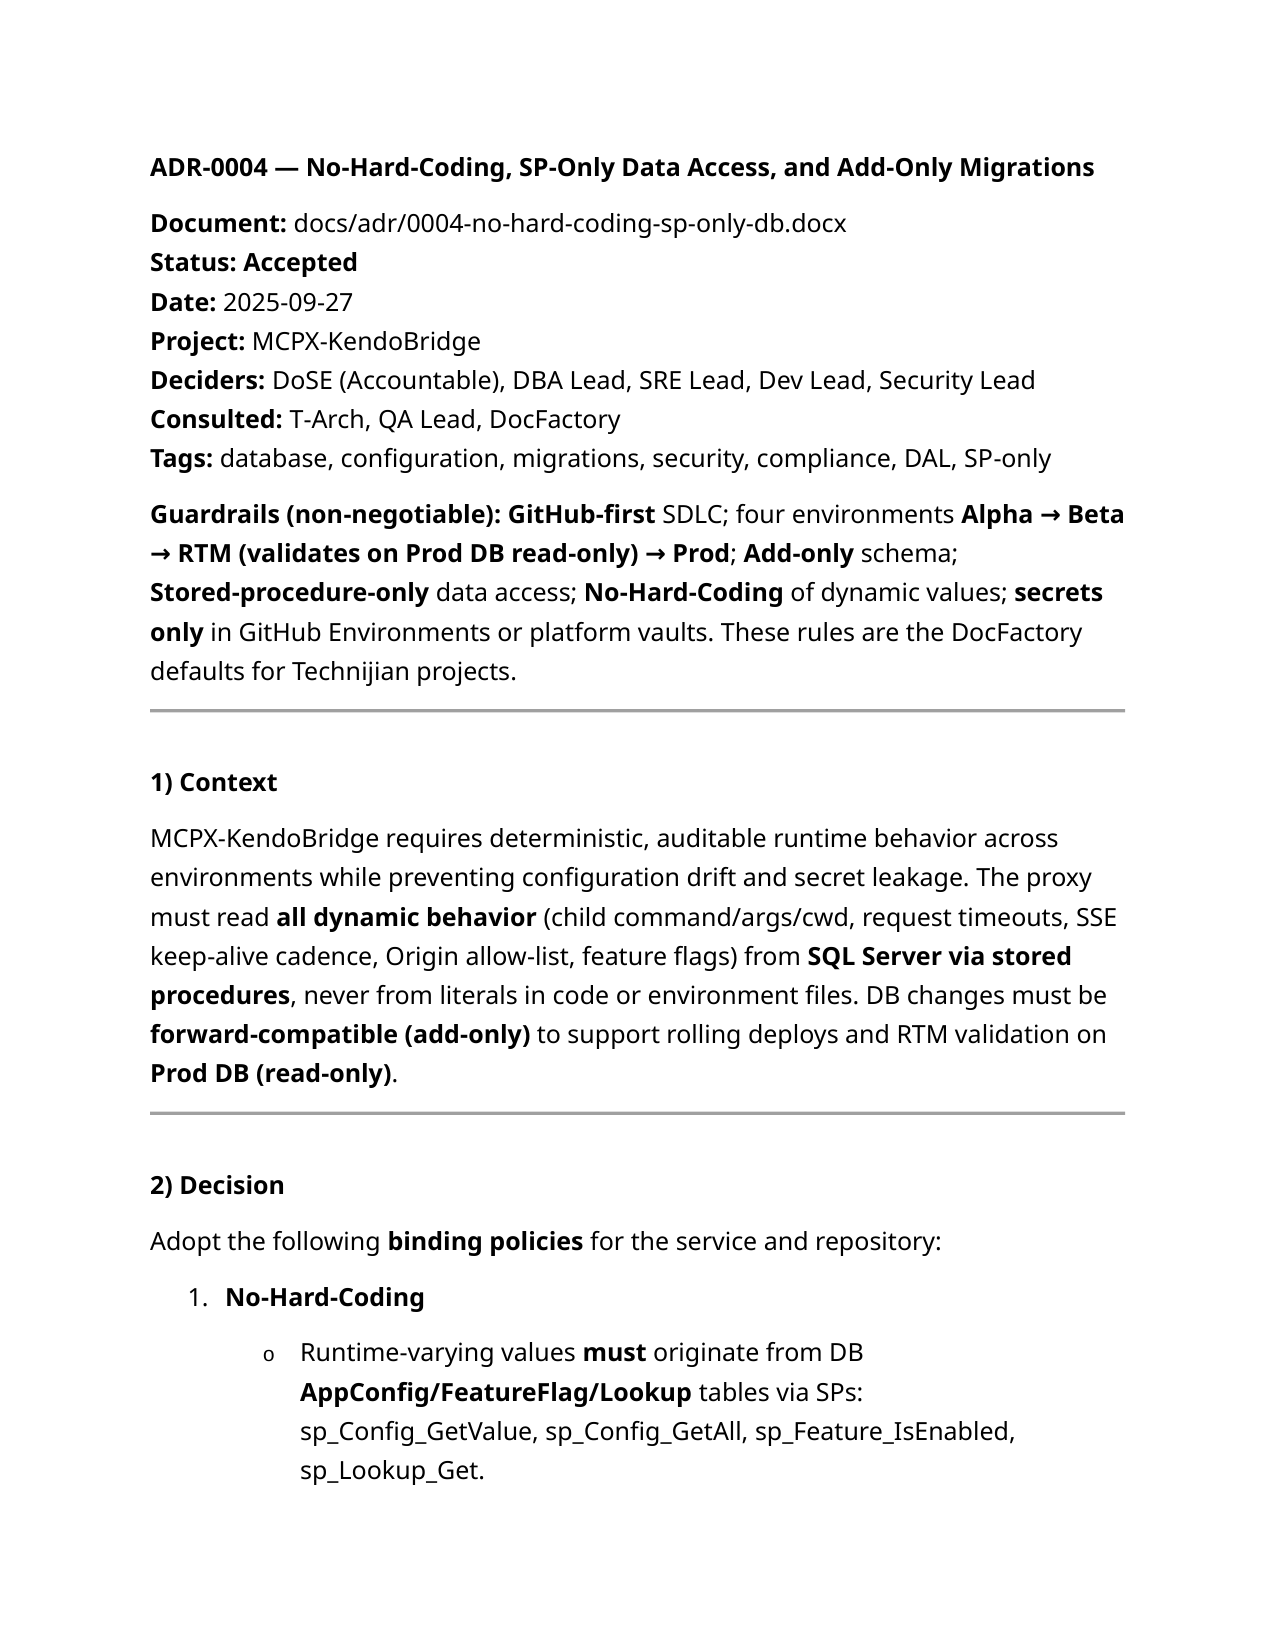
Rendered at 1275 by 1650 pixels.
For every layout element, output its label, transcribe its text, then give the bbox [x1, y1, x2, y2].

list Runtime-varying values must originate from DB AppConfig/FeatureFlag/Lookup tables via SPs: sp_Config_GetValue, sp_Config_GetAll, sp_Feature_IsEnabled, sp_Lookup_Get. [262, 1335, 1125, 1487]
text 2) Decision [150, 1167, 1125, 1202]
list No-Hard-Coding [187, 1279, 1125, 1313]
text Adopt the following binding policies for the service and repository: [150, 1223, 1125, 1257]
text Document: docs/adr/0004-no-hard-coding-sp-only-db.docx Status: Accepted Date: 2025-09-27 Project: MCPX-KendoBridge Deciders: DoSE (Accountable), DBA Lead, SRE Lead, Dev Lead, Security Lead Consulted: T-Arch, QA Lead, DocFactory Tags: database, configuration, migrations, security, compliance, DAL, SP-only [150, 206, 1125, 475]
text Guardrails (non-negotiable): GitHub-first SDLC; four environments Alpha → Beta → RTM (validates on Prod DB read-only) → Prod; Add-only schema; Stored-procedure-only data access; No-Hard-Coding of dynamic values; secrets only in GitHub Environments or platform vaults. These rules are the DocFactory defaults for Technijian projects. [150, 497, 1125, 687]
text ADR-0004 — No-Hard-Coding, SP-Only Data Access, and Add-Only Migrations [150, 150, 1125, 184]
text 1) Context [150, 765, 1125, 799]
text MCPX-KendoBridge requires deterministic, auditable runtime behavior across environments while preventing configuration drift and secret leakage. The proxy must read all dynamic behavior (child command/args/cwd, request timeouts, SSE keep-alive cadence, Origin allow-list, feature flags) from SQL Server via stored procedures, never from literals in code or environment files. DB changes must be forward-compatible (add-only) to support rolling deploys and RTM validation on Prod DB (read-only). [150, 821, 1125, 1090]
